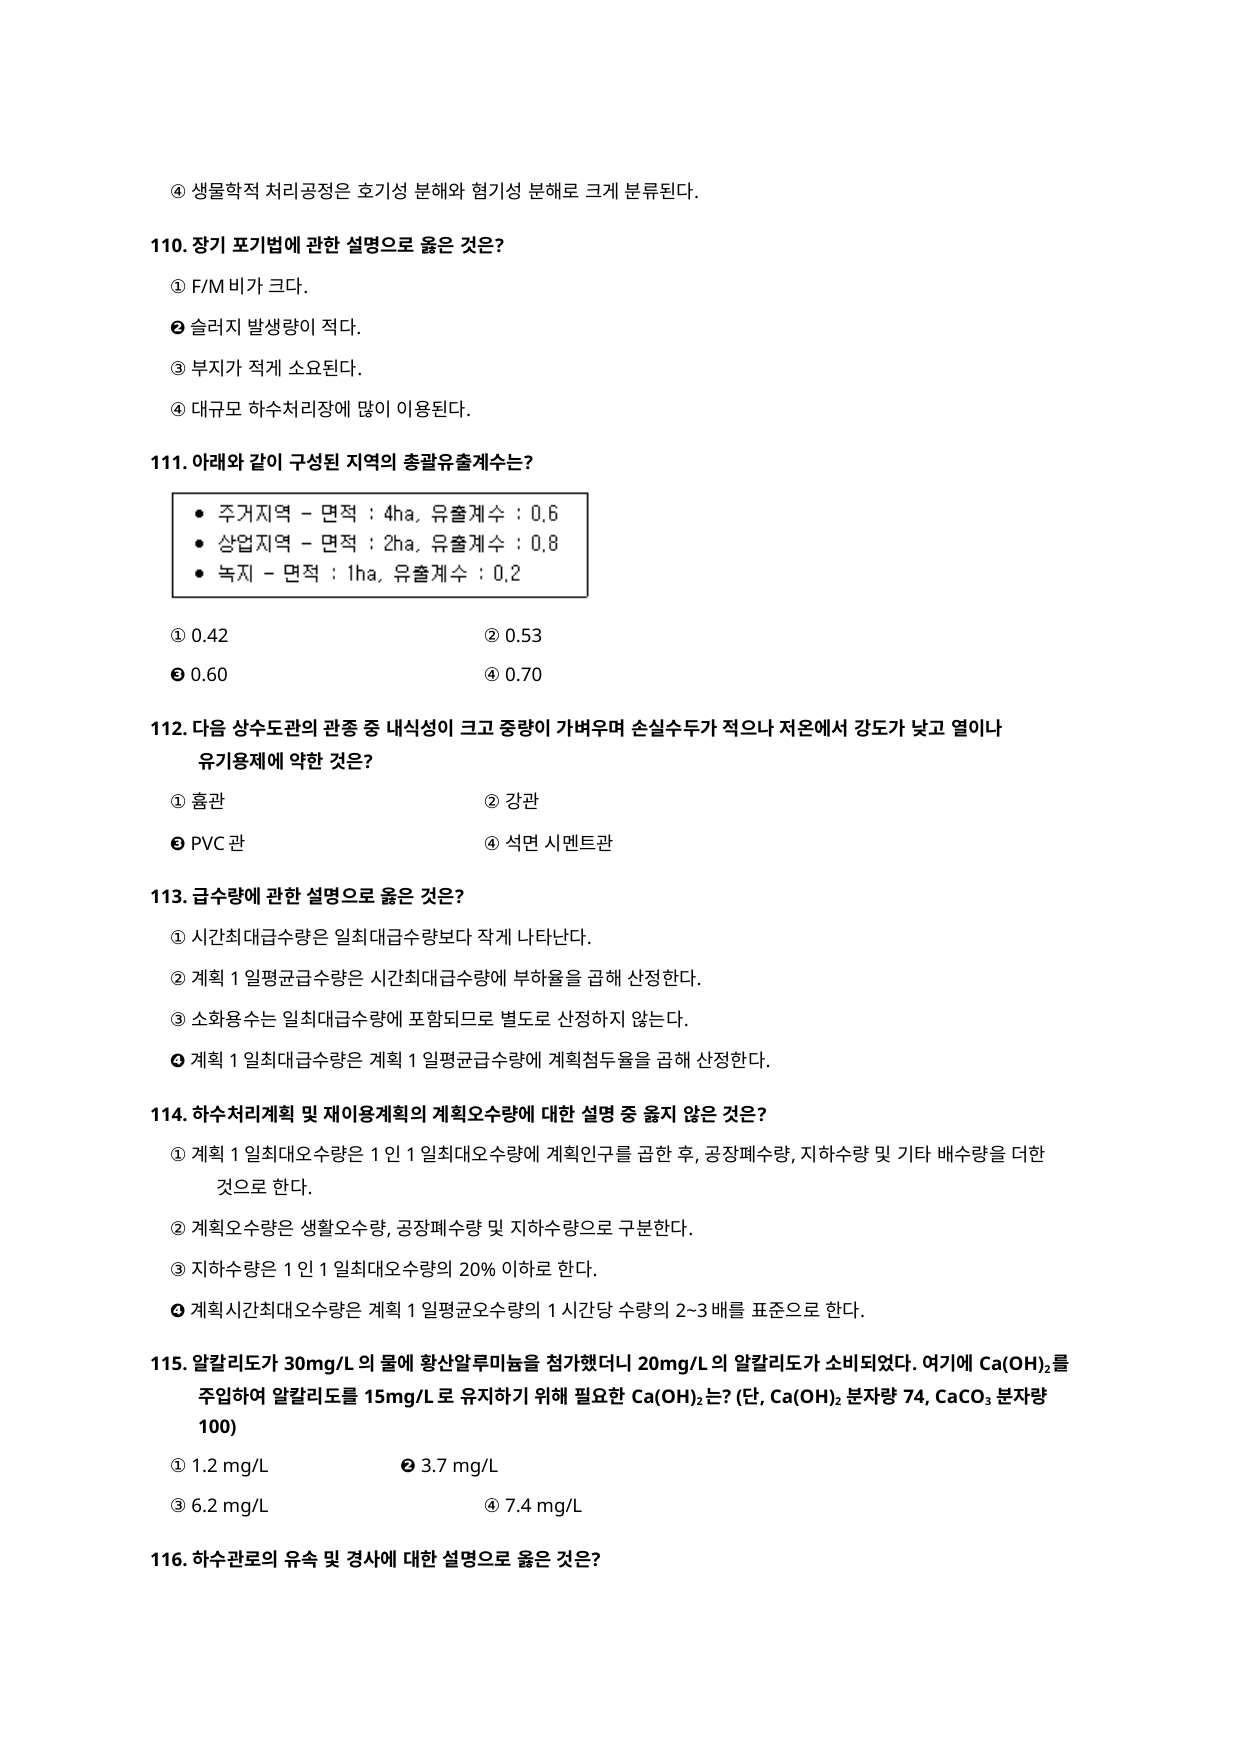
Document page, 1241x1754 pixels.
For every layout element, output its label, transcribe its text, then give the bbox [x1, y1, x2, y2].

text ③ 지하수량은 1인1일최대오수량의 20% 이하로 한다. [150, 1254, 1090, 1282]
text 114. 하수처리계획 및 재이용계획의 계획오수량에 대한 설명 중 옳지 않은 것은? [150, 1099, 1090, 1126]
text ① 1.2 mg/L ❷ 3.7 mg/L [150, 1453, 1090, 1478]
text ❹ 계획1일최대급수량은 계획1일평균급수량에 계획첨두율을 곱해 산정한다. [150, 1046, 1090, 1073]
text ❹ 계획시간최대오수량은 계획1일평균오수량의 1시간당 수량의 2~3배를 표준으로 한다. [150, 1296, 1090, 1323]
text ❸ PVC관 ④ 석면 시멘트관 [150, 828, 1090, 856]
text 115. 알칼리도가 30mg/L의 물에 황산알루미늄을 첨가했더니 20mg/L의 알칼리도가 소비되었다. 여기에 Ca(OH)2를 주입하여 알칼리도를 15mg/L로 유지하기 위해 필요한 Ca(OH)2는? (단, Ca(OH)2 분자량 74, CaCO3 분자량 100) [150, 1349, 1090, 1439]
text ❷ 슬러지 발생량이 적다. [150, 312, 1090, 340]
text 110. 장기 포기법에 관한 설명으로 옳은 것은? [150, 231, 1090, 258]
text ③ 소화용수는 일최대급수량에 포함되므로 별도로 산정하지 않는다. [150, 1005, 1090, 1032]
text 112. 다음 상수도관의 관종 중 내식성이 크고 중량이 가벼우며 손실수두가 적으나 저온에서 강도가 낮고 열이나 유기용제에 약한 것은? [150, 714, 1090, 773]
text ③ 부지가 적게 소요된다. [150, 353, 1090, 381]
text ① 시간최대급수량은 일최대급수량보다 작게 나타난다. [150, 923, 1090, 950]
text ② 계획오수량은 생활오수량, 공장폐수량 및 지하수량으로 구분한다. [150, 1214, 1090, 1241]
text 113. 급수량에 관한 설명으로 옳은 것은? [150, 882, 1090, 909]
text ④ 대규모 하수처리장에 많이 이용된다. [150, 394, 1090, 422]
text ① 흄관 ② 강관 [150, 787, 1090, 814]
text 116. 하수관로의 유속 및 경사에 대한 설명으로 옳은 것은? [150, 1544, 1090, 1571]
text ❸ 0.60 ④ 0.70 [150, 662, 1090, 687]
text ④ 생물학적 처리공정은 호기성 분해와 혐기성 분해로 크게 분류된다. [150, 177, 1090, 204]
text ① 계획1일최대오수량은 1인1일최대오수량에 계획인구를 곱한 후, 공장폐수량, 지하수량 및 기타 배수량을 더한 것으로 한다. [150, 1140, 1090, 1200]
text ③ 6.2 mg/L ④ 7.4 mg/L [150, 1492, 1090, 1518]
text ① 0.42 ② 0.53 [150, 622, 1090, 648]
text 111. 아래와 같이 구성된 지역의 총괄유출계수는? [150, 448, 1090, 475]
text ① F/M비가 크다. [150, 272, 1090, 299]
text ② 계획1일평균급수량은 시간최대급수량에 부하율을 곱해 산정한다. [150, 964, 1090, 991]
picture [169, 488, 595, 603]
